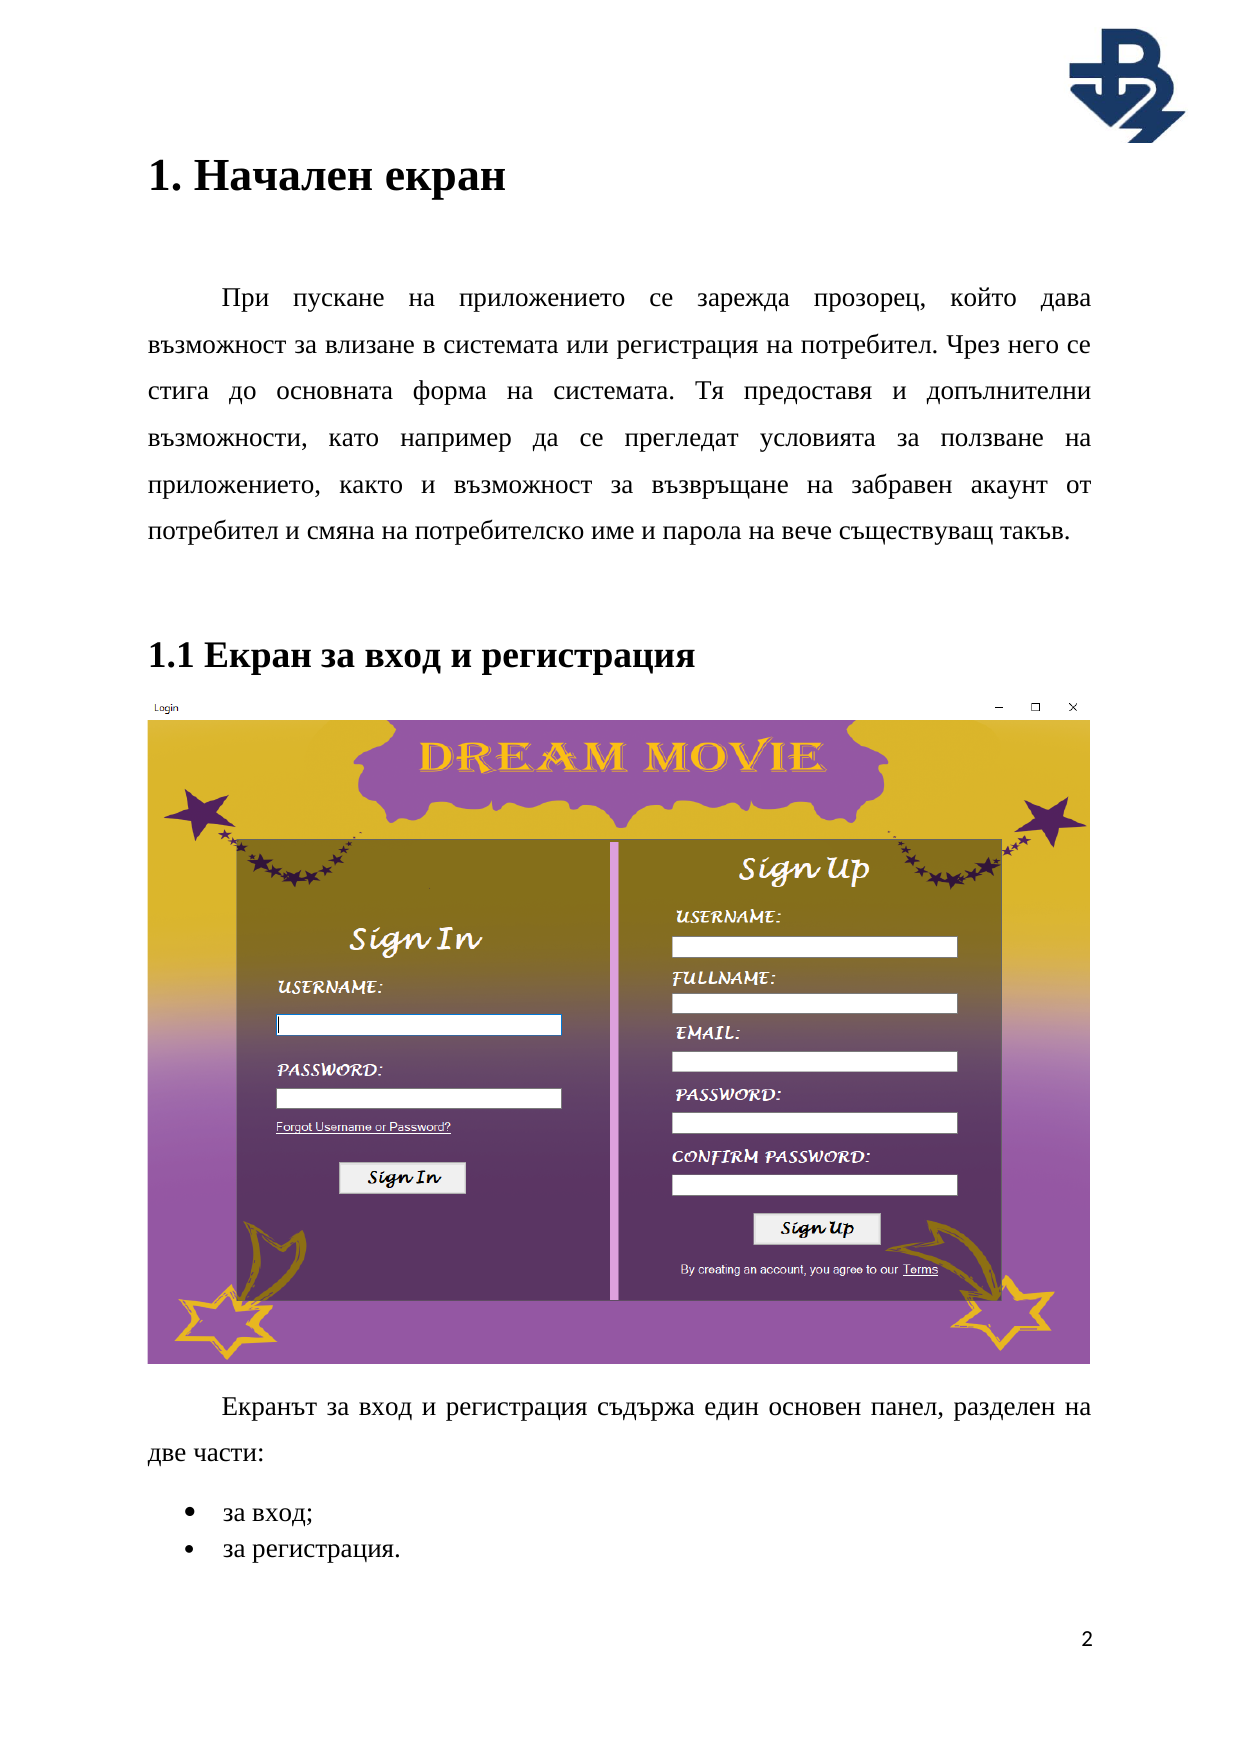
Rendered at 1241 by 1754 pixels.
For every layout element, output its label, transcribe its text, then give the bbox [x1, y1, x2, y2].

text При пускане на приложението се зарежда прозорец, който дава възможност за влизане в системата или регистрация на потребител. Чрез него се стига до основната форма на системата. Тя предоставя и допълнителни възможности, като например да се прегледат условията за ползване на приложението, както и възможност за възвръщане на забравен акаунт от потребител и смяна на потребителско име и парола на вече съществуващ такъв. [148, 281, 1093, 546]
picture [147, 697, 1090, 1364]
picture [1063, 27, 1195, 143]
subtitle Екран за вход и регистрация [148, 633, 1093, 676]
list за регистрация. [185, 1532, 1093, 1563]
text Екранът за вход и регистрация съдържа един основен панел, разделен на две части: [148, 1390, 1093, 1468]
list за вход; [185, 1496, 1093, 1527]
subtitle 1. Начален екран [148, 148, 1093, 200]
